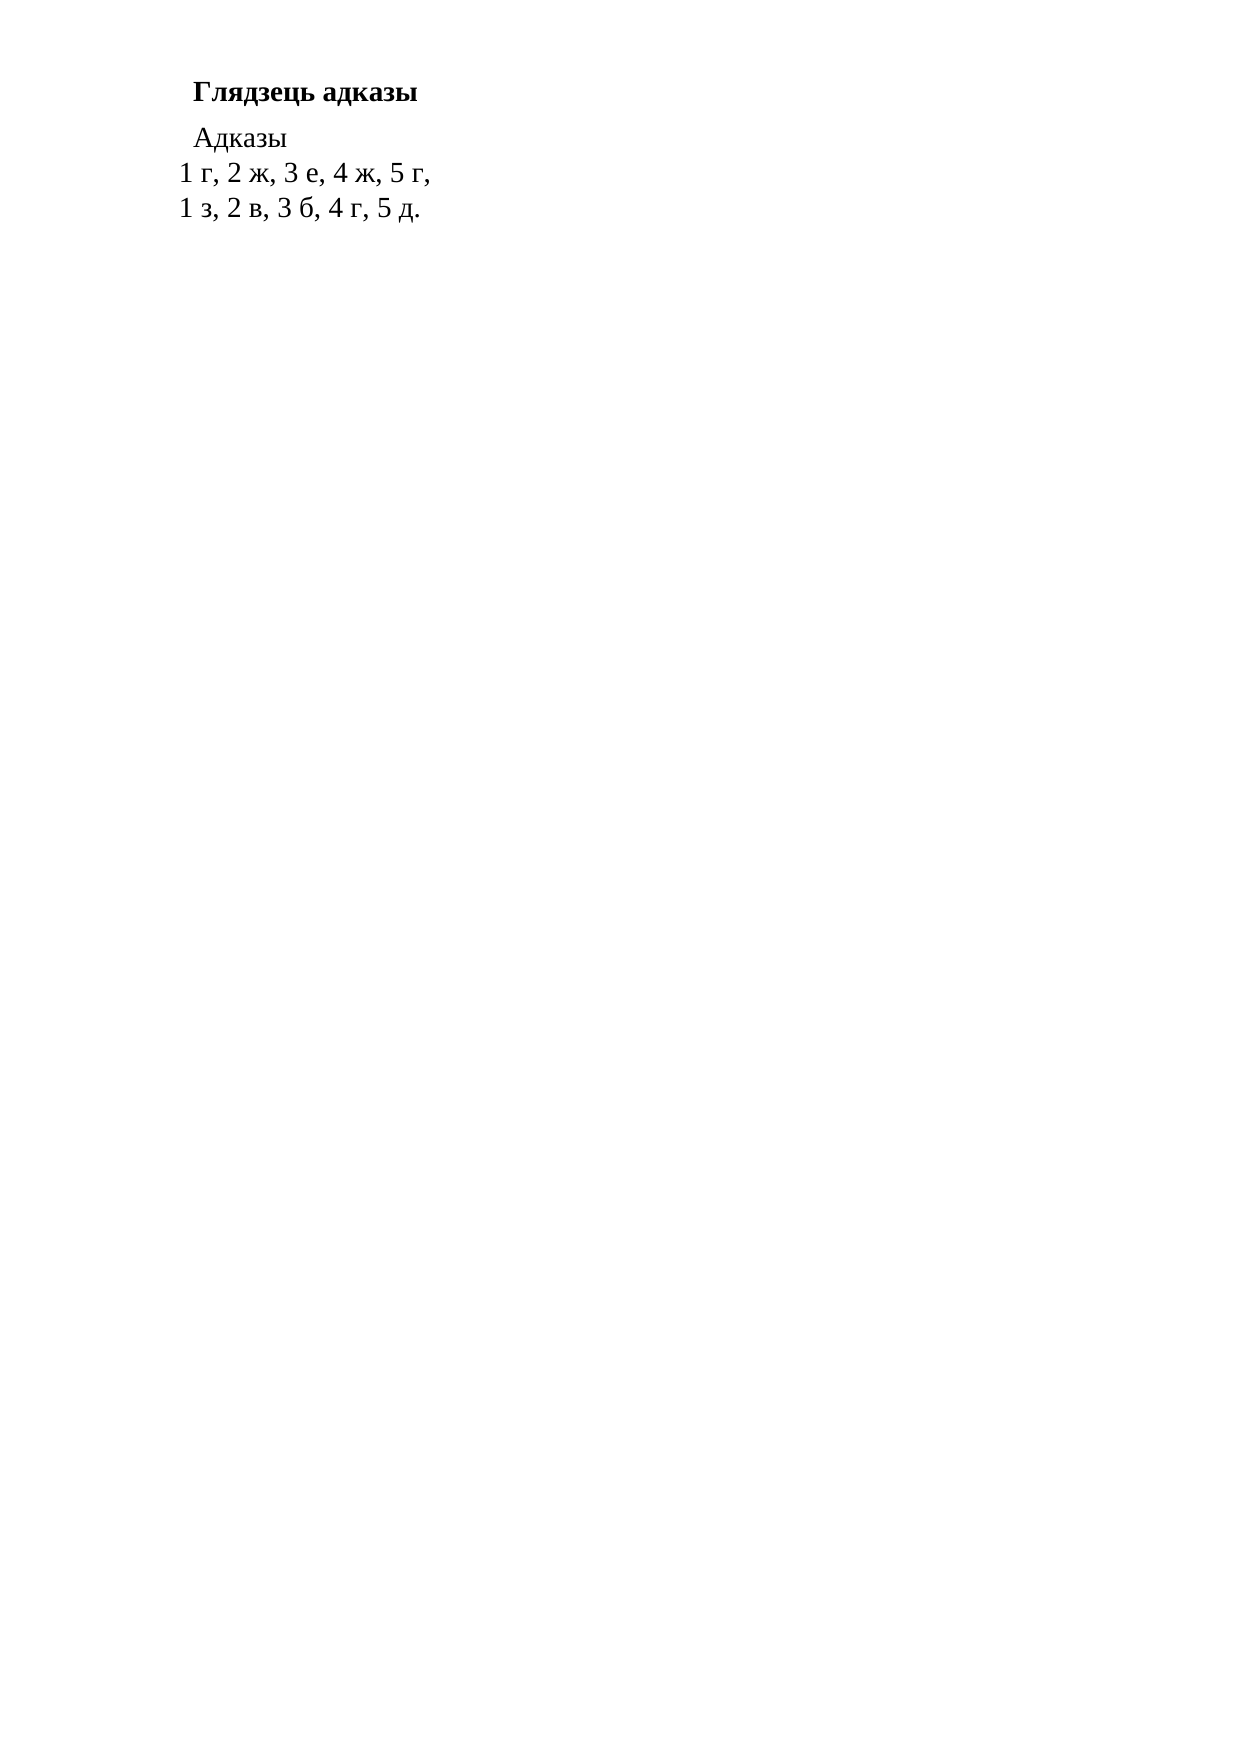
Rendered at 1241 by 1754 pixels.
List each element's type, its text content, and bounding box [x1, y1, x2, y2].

text Глядзець адказы [193, 74, 1136, 107]
text 1 з, 2 в, 3 б, 4 г, 5 д. [179, 190, 1150, 224]
text 1 г, 2 ж, 3 е, 4 ж, 5 г, [179, 155, 1150, 188]
text Адказы [193, 120, 1136, 153]
